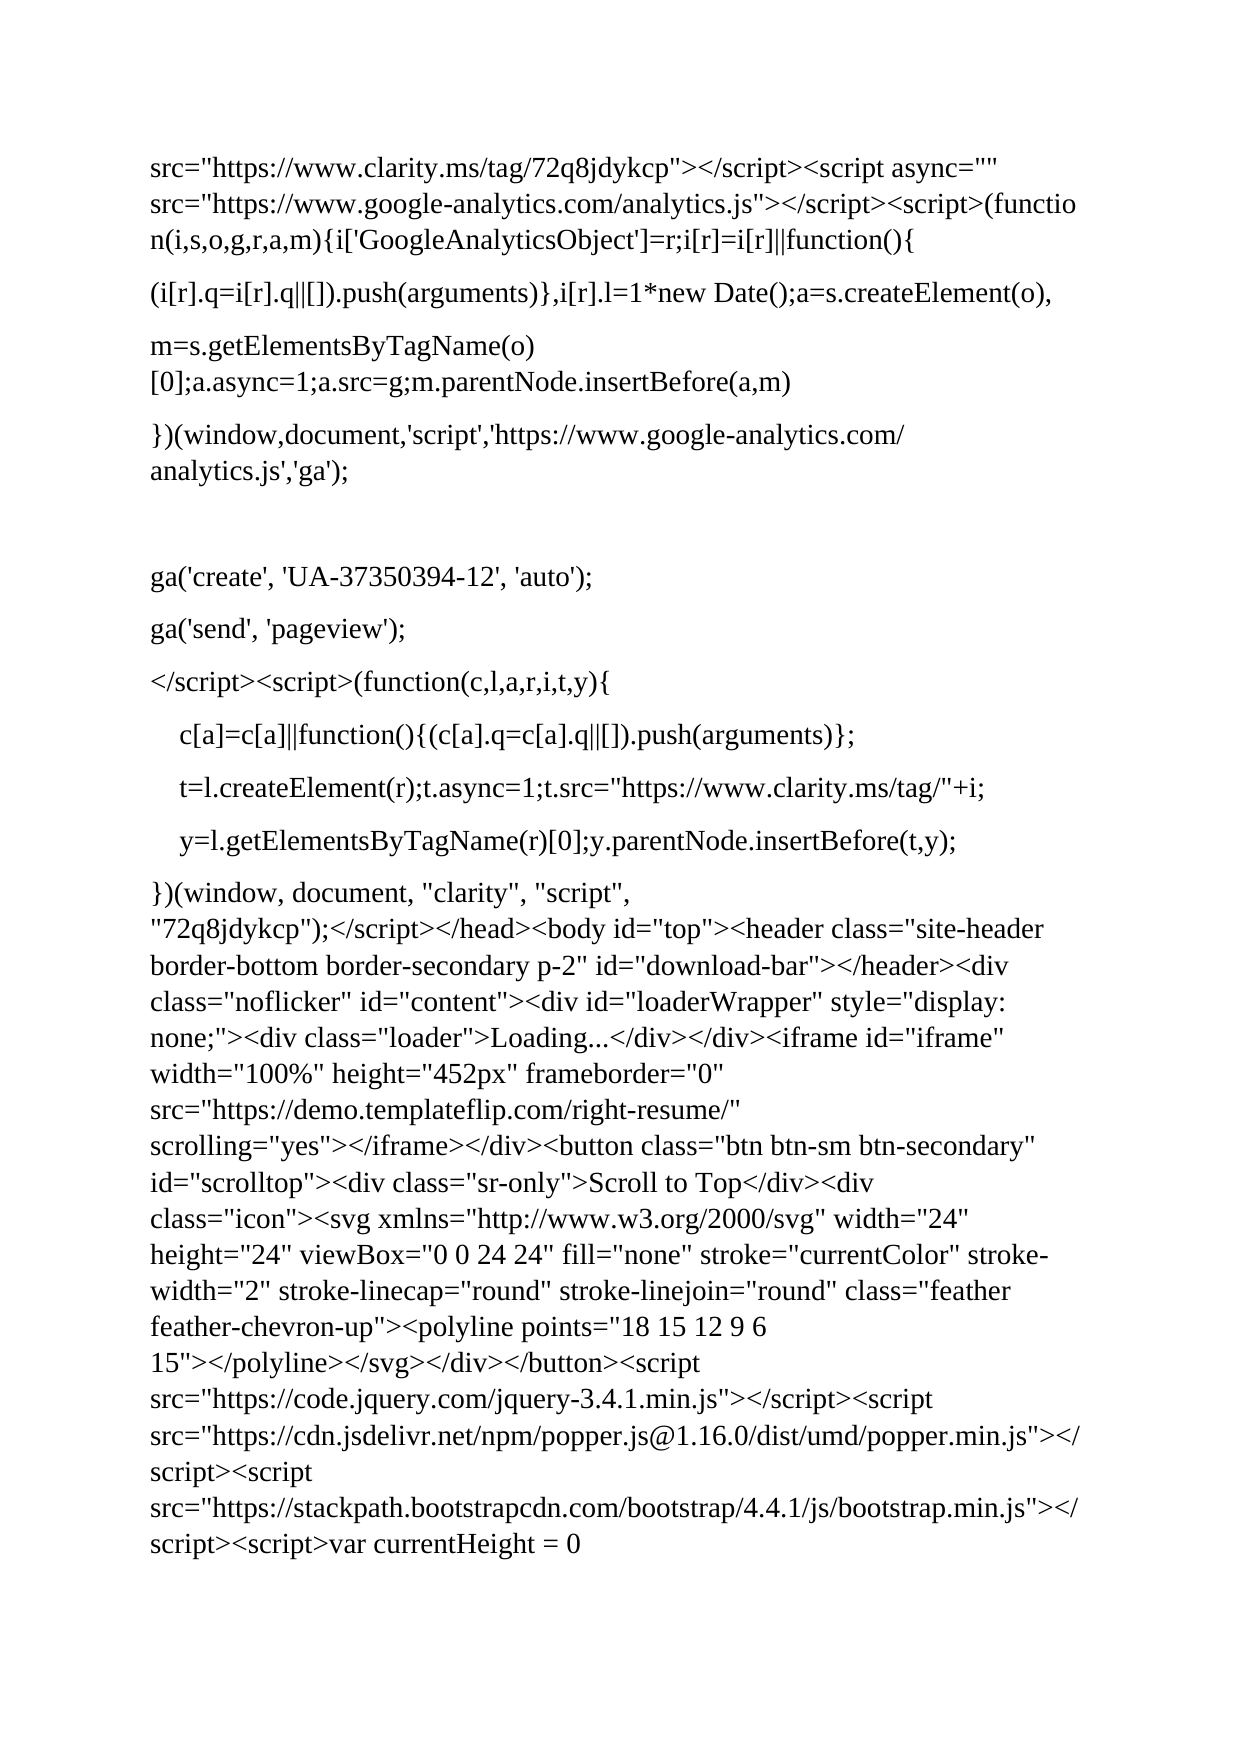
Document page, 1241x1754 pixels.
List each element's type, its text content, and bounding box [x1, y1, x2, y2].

text m=s.getElementsByTagName(o)[0];a.async=1;a.src=g;m.parentNode.insertBefore(a,m) [150, 328, 1090, 398]
text ga('create', 'UA-37350394-12', 'auto'); [150, 559, 1090, 592]
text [150, 150, 1090, 256]
text </script><script>(function(c,l,a,r,i,t,y){ [150, 664, 1090, 698]
text c[a]=c[a]||function(){(c[a].q=c[a].q||[]).push(arguments)}; [150, 717, 1090, 751]
text ga('send', 'pageview'); [150, 611, 1090, 645]
text y=l.getElementsByTagName(r)[0];y.parentNode.insertBefore(t,y); [150, 823, 1090, 856]
text t=l.createElement(r);t.async=1;t.src="https://www.clarity.ms/tag/"+i; [150, 770, 1090, 803]
text })(window,document,'script','https://www.google-analytics.com/analytics.js','ga'); [150, 417, 1090, 487]
text (i[r].q=i[r].q||[]).push(arguments)},i[r].l=1*new Date();a=s.createElement(o), [150, 275, 1090, 309]
text })(window, document, "clarity", "script", "72q8jdykcp");</script></head><body id="top"><header class="site-header border-bottom border-secondary p-2" id="download-bar"></header><div class="noflicker" id="content"><div id="loaderWrapper" style="display: none;"><div class="loader">Loading...</div></div><iframe id="iframe" width="100%" height="452px" frameborder="0" src="https://demo.templateflip.com/right-resume/" scrolling="yes"></iframe></div><button class="btn btn-sm btn-secondary" id="scrolltop"><div class="sr-only">Scroll to Top</div><div class="icon"><svg xmlns="http://www.w3.org/2000/svg" width="24" height="24" viewBox="0 0 24 24" fill="none" stroke="currentColor" stroke-width="2" stroke-linecap="round" stroke-linejoin="round" class="feather feather-chevron-up"><polyline points="18 15 12 9 6 15"></polyline></svg></div></button><script src="https://code.jquery.com/jquery-3.4.1.min.js"></script><script src="https://cdn.jsdelivr.net/npm/popper.js@1.16.0/dist/umd/popper.min.js"></script><script src="https://stackpath.bootstrapcdn.com/bootstrap/4.4.1/js/bootstrap.min.js"></script><script>var currentHeight = 0 [150, 876, 1090, 1560]
